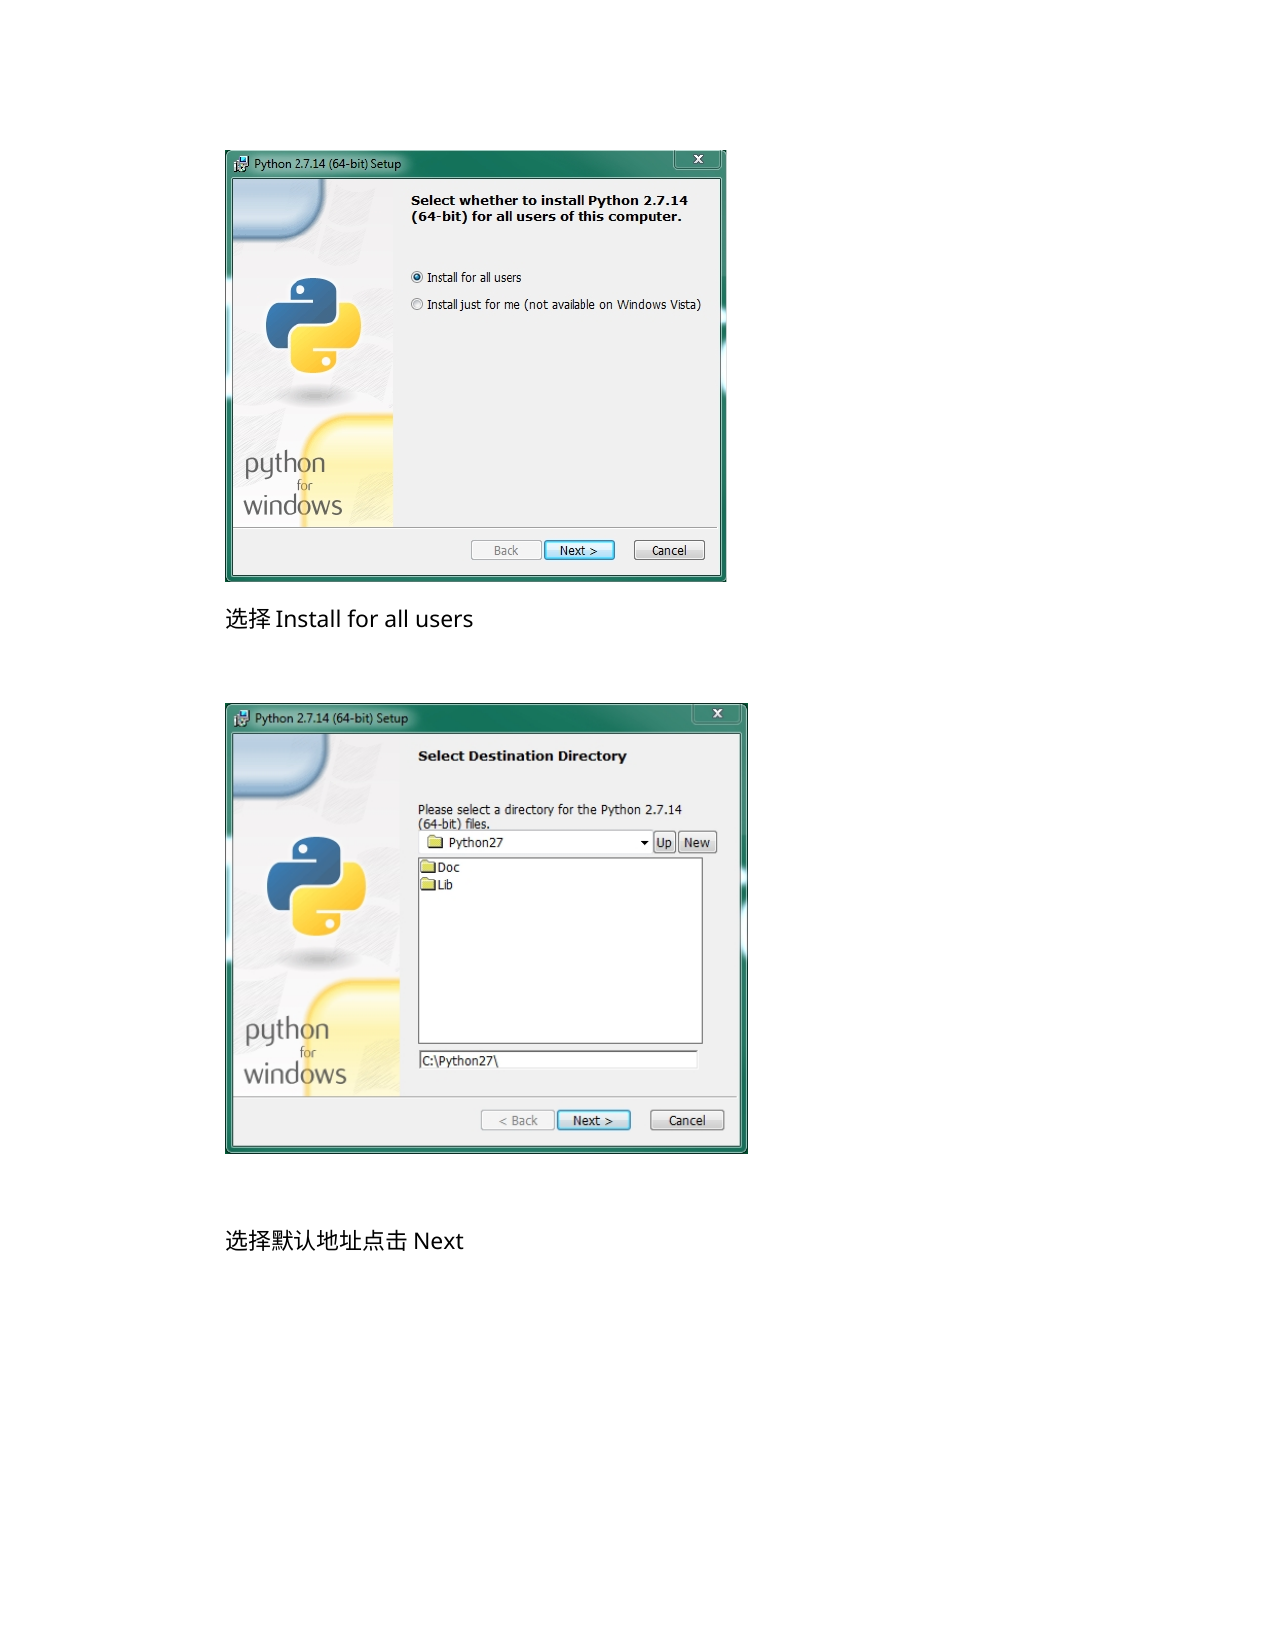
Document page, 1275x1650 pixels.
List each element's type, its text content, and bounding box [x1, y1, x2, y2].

picture [225, 150, 727, 582]
text 选择默认地址点击Next [225, 1223, 1087, 1256]
picture [225, 703, 748, 1154]
text 选择Install for all users [225, 600, 1087, 634]
